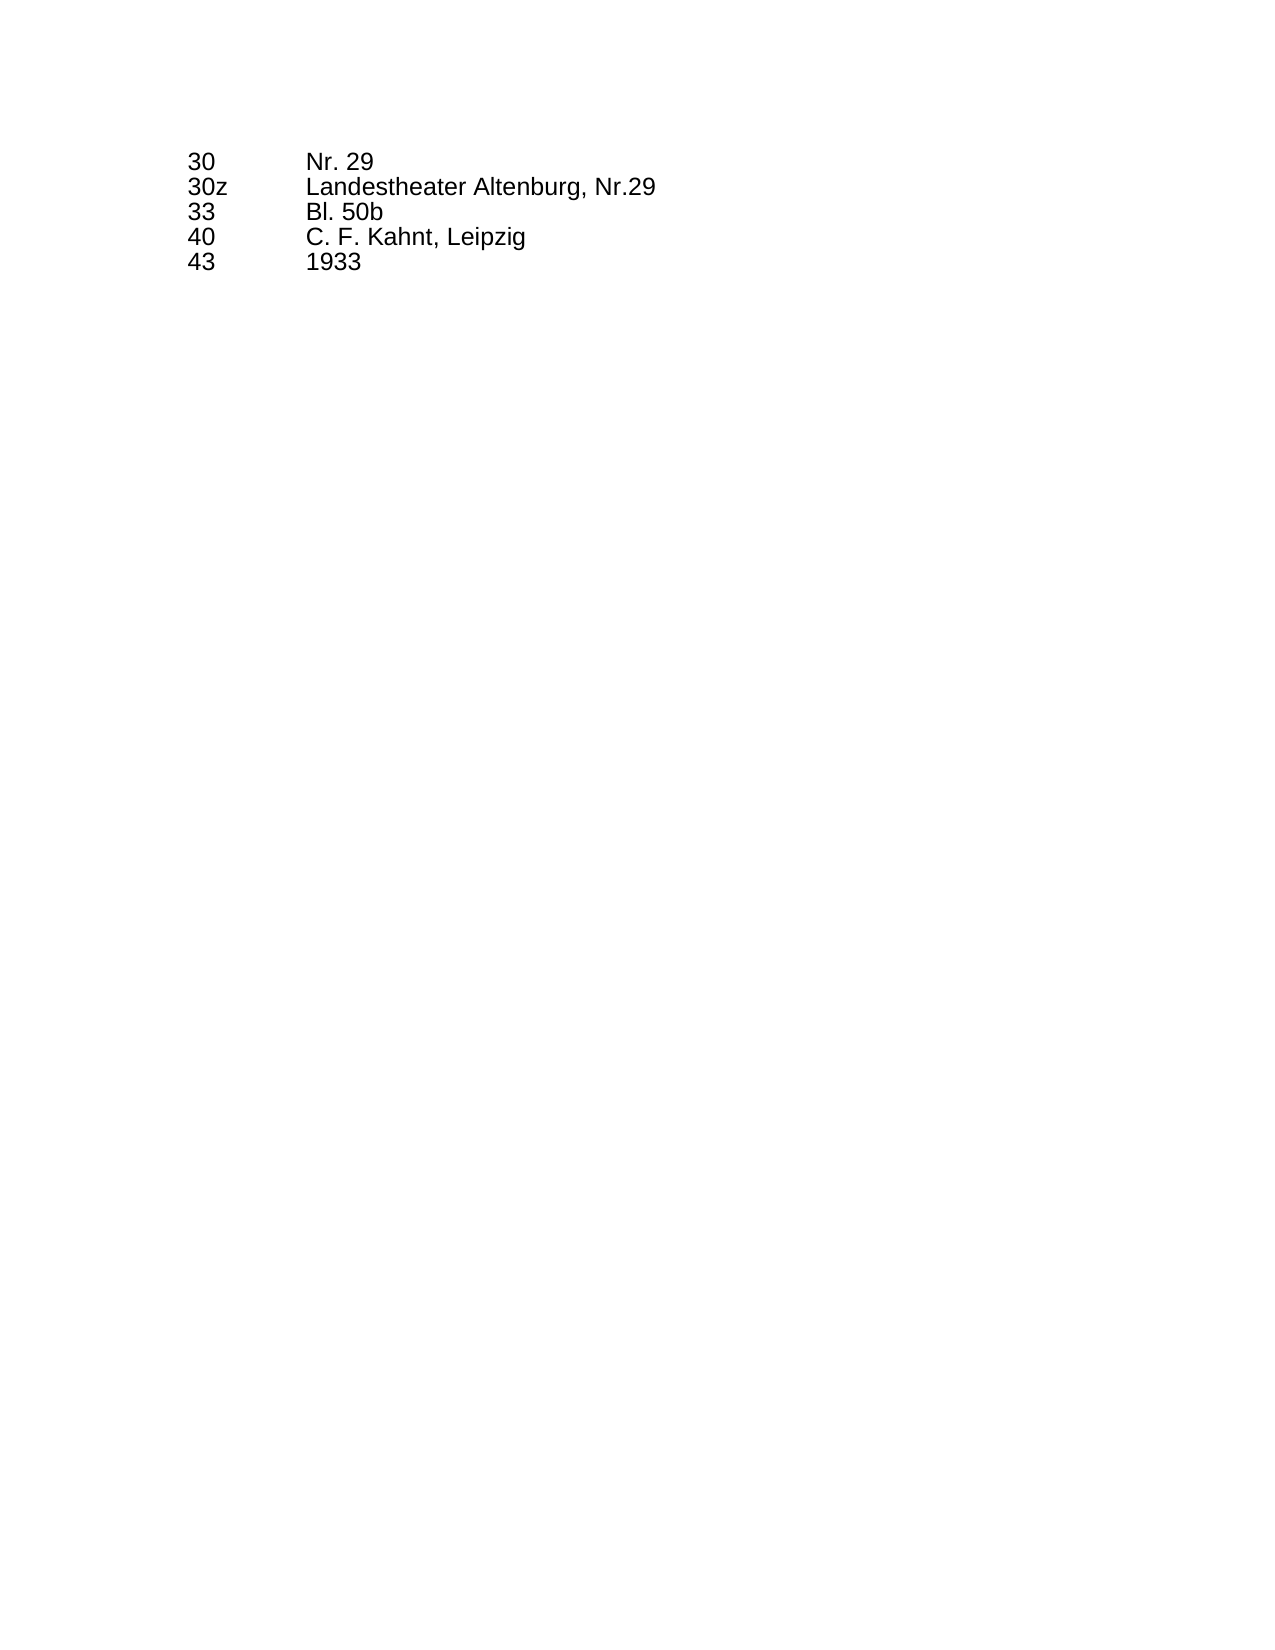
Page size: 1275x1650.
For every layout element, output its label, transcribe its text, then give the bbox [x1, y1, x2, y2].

text 30 Nr. 29 [187, 150, 1087, 175]
text 40 k[1{p[2{C. F.} 1{Kahnt}]p}, 2{o[Leipzig]o}]k [187, 225, 1087, 250]
text 30z Landestheater Altenburg, Nr.29 [187, 175, 1087, 200]
text 43 1933 [187, 250, 1087, 275]
text 33 Bl. 50b [187, 200, 1087, 225]
